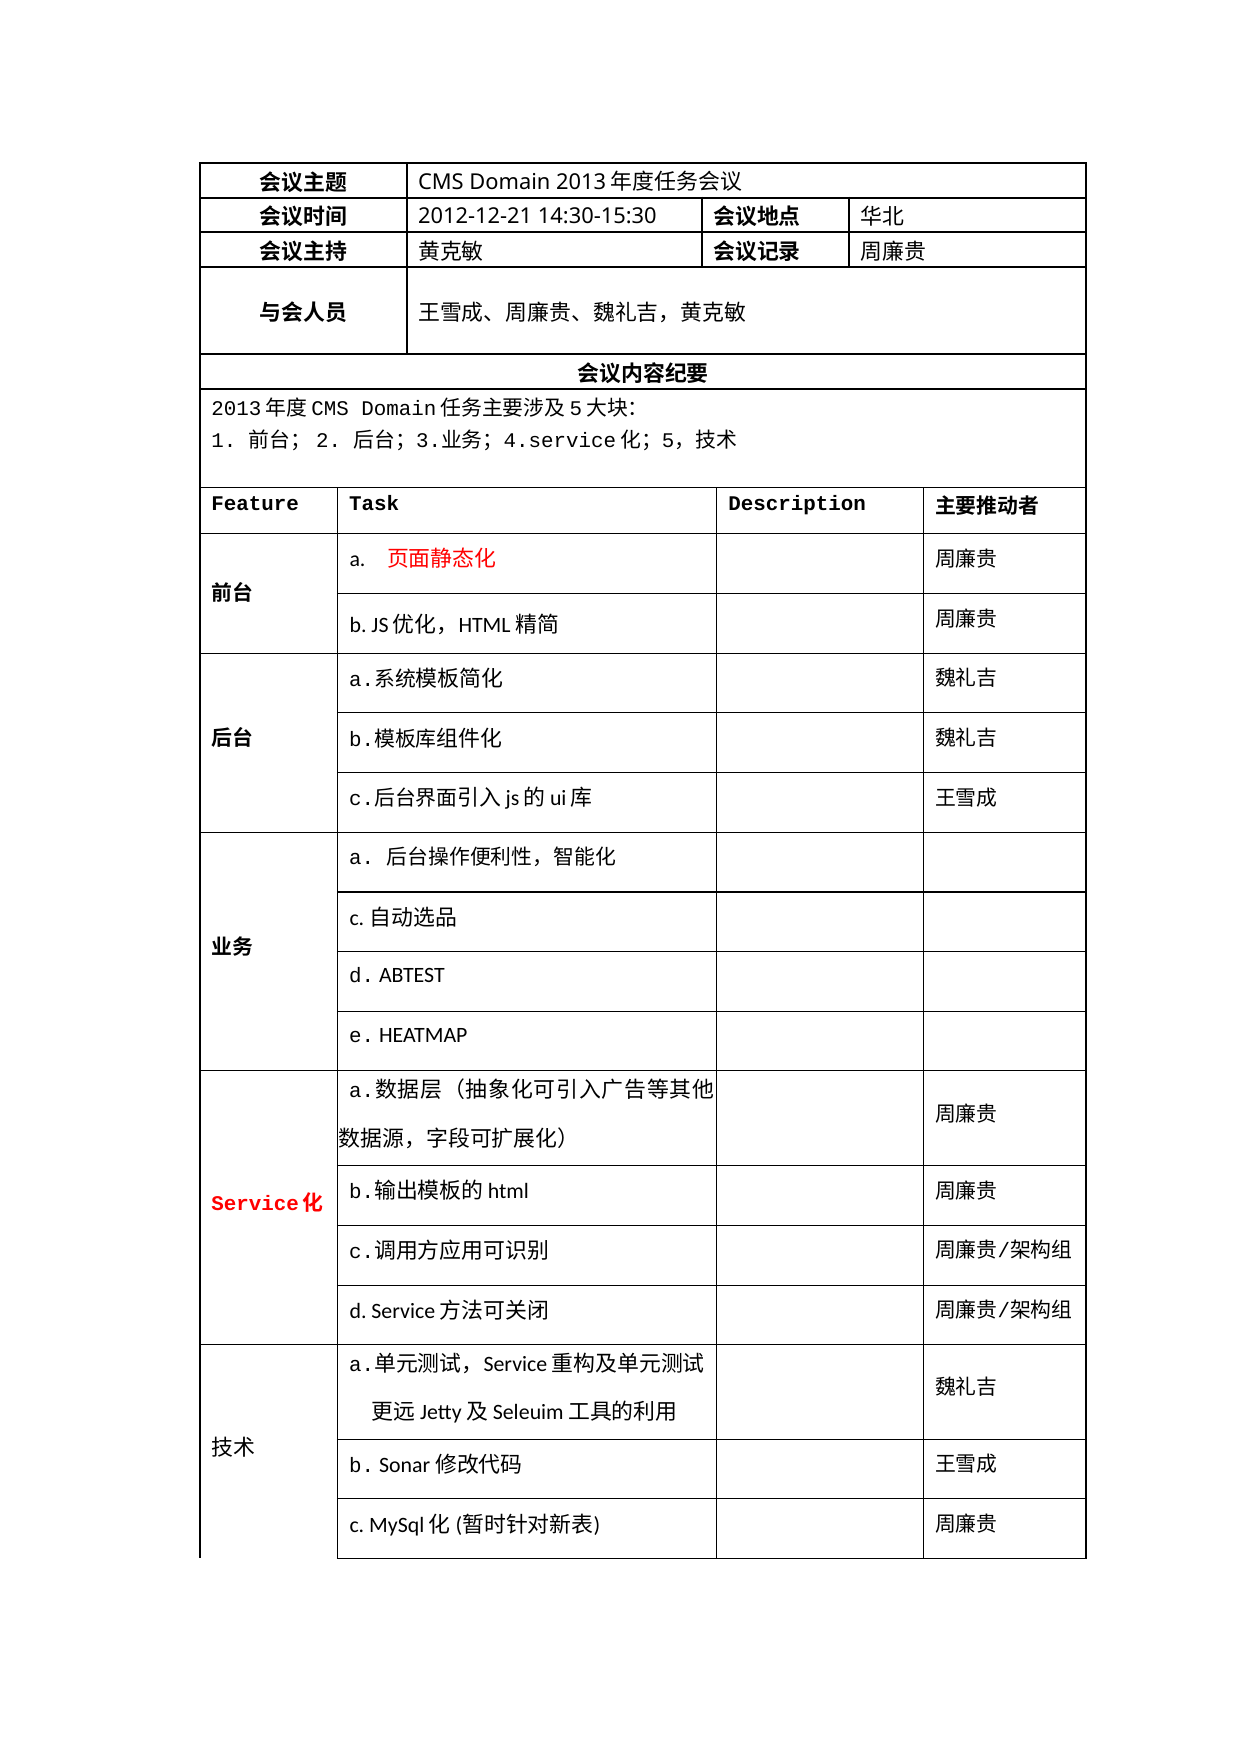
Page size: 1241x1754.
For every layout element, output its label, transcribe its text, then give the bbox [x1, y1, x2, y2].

table_cell 业务 [201, 833, 337, 1070]
table_cell [717, 1499, 923, 1558]
table_cell 周廉贵 [924, 1499, 1085, 1558]
table_cell Service化 [201, 1071, 337, 1344]
table_cell 周廉贵 [924, 1166, 1085, 1225]
table_cell [924, 1012, 1085, 1070]
table_cell [717, 952, 923, 1011]
table_cell c. MySql化 (暂时针对新表) [338, 1499, 716, 1558]
table_cell a.数据层（抽象化可引入广告等其他数据源，字段可扩展化） [338, 1071, 716, 1165]
table_cell 会议时间 [201, 199, 406, 231]
table_cell 会议内容纪要 [201, 355, 1085, 388]
table_cell d. Service方法可关闭 [338, 1286, 716, 1344]
table_cell [717, 1166, 923, 1225]
table_cell a.单元测试，Service重构及单元测试 更远 Jetty及 Seleuim工具的利用 [338, 1345, 716, 1439]
table_cell [924, 952, 1085, 1011]
table_cell b.模板库组件化 [338, 713, 716, 772]
table_cell 周廉贵/架构组 [924, 1286, 1085, 1344]
table_cell 王雪成、周廉贵、魏礼吉，黄克敏 [408, 268, 1085, 353]
table_cell 技术 [201, 1345, 337, 1558]
table_header CMS Domain 2013年度任务会议 [408, 164, 1085, 197]
table_cell Description [717, 488, 923, 533]
table_cell d. ABTEST [338, 952, 716, 1011]
table_cell [717, 773, 923, 832]
table_cell [717, 1012, 923, 1070]
table_cell 王雪成 [924, 773, 1085, 832]
table_cell [717, 534, 923, 593]
table_cell b.输出模板的html [338, 1166, 716, 1225]
table_cell Feature [201, 488, 337, 533]
table_cell Task [338, 488, 716, 533]
table_cell 周廉贵 [924, 1071, 1085, 1165]
table_cell 魏礼吉 [924, 713, 1085, 772]
table_cell [717, 594, 923, 653]
table_cell a.系统模板简化 [338, 654, 716, 712]
table_cell [924, 833, 1085, 891]
table_cell 与会人员 [201, 268, 406, 353]
table_cell 华北 [850, 199, 1085, 231]
table_cell c. 自动选品 [338, 893, 716, 951]
table_cell 前台 [201, 534, 337, 653]
table_cell 周廉贵 [924, 534, 1085, 593]
table_cell c.调用方应用可识别 [338, 1226, 716, 1284]
table_cell [717, 1226, 923, 1284]
table_cell 魏礼吉 [924, 654, 1085, 712]
table_cell [924, 893, 1085, 951]
table_cell [717, 1440, 923, 1498]
table_cell 周廉贵/架构组 [924, 1226, 1085, 1284]
table_cell 王雪成 [924, 1440, 1085, 1498]
table_cell [717, 1345, 923, 1439]
table_cell [717, 1286, 923, 1344]
table_cell 后台 [201, 654, 337, 832]
table_cell 周廉贵 [924, 594, 1085, 653]
table_cell 2012-12-21 14:30-15:30 [408, 199, 701, 231]
table_cell c.后台界面引入js的ui库 [338, 773, 716, 832]
table_cell [717, 654, 923, 712]
table_cell e. HEATMAP [338, 1012, 716, 1070]
table_cell 主要推动者 [924, 488, 1085, 533]
table_cell 页面静态化 [338, 534, 716, 593]
table_cell [717, 1071, 923, 1165]
table_cell 会议地点 [703, 199, 848, 231]
table_cell [717, 833, 923, 891]
table_cell 周廉贵 [850, 233, 1085, 266]
table_cell 2013年度CMS Domain任务主要涉及5大块： 1. 前台； 2. 后台；3.业务；4.service化；5，技术 [201, 390, 1085, 487]
table_cell b. Sonar 修改代码 [338, 1440, 716, 1498]
table_cell b. JS优化，HTML精简 [338, 594, 716, 653]
table_cell 黄克敏 [408, 233, 701, 266]
table_cell 会议主持 [201, 233, 406, 266]
table_cell 魏礼吉 [924, 1345, 1085, 1439]
table_header 会议主题 [201, 164, 406, 197]
table_cell [717, 713, 923, 772]
table_cell 会议记录 [703, 233, 848, 266]
table_cell a. 后台操作便利性，智能化 [338, 833, 716, 891]
table_cell [717, 893, 923, 951]
